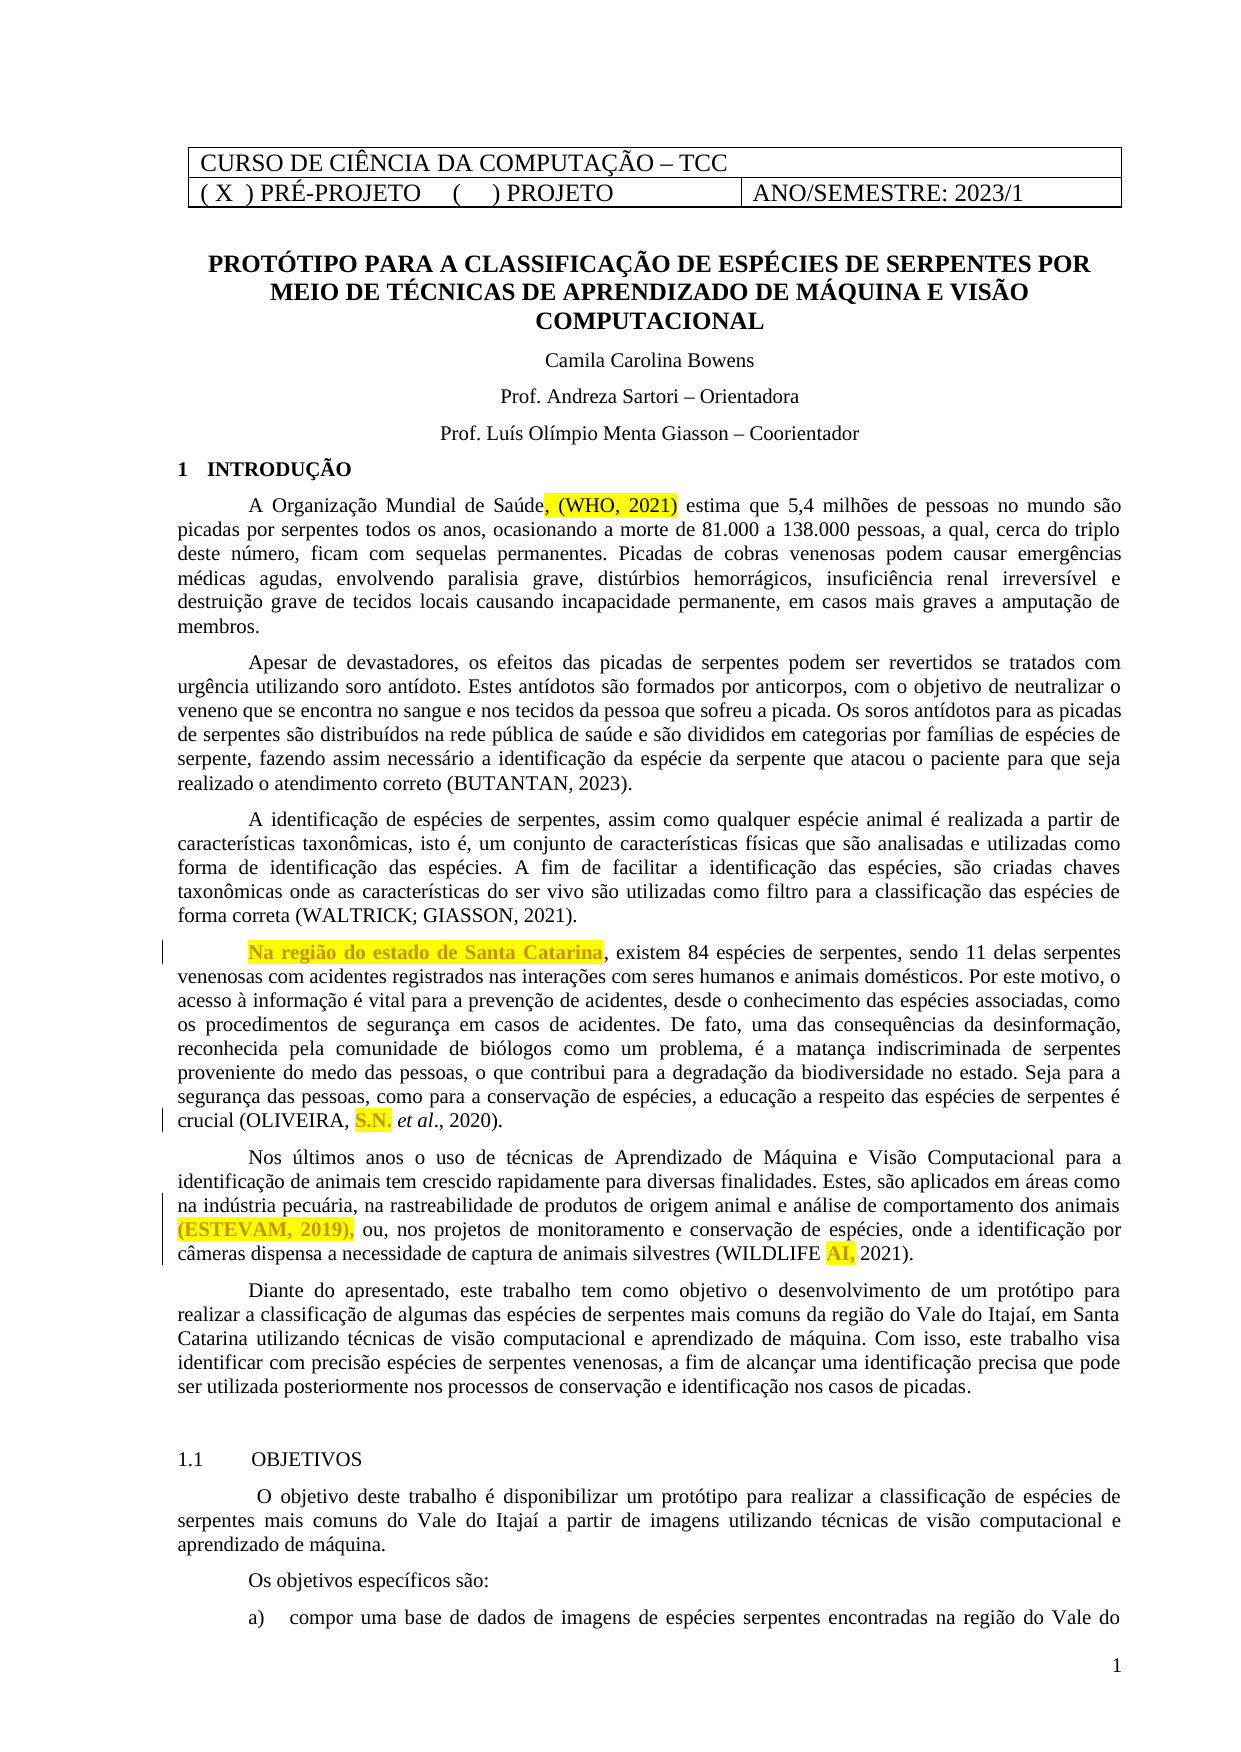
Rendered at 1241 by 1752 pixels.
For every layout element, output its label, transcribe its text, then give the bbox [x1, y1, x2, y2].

table_cell ( X ) PRÉ-PROJETO ( ) PROJETO [189, 178, 741, 206]
text Nos últimos anos o uso de técnicas de Aprendizado de Máquina e Visão Computacional para a identificação de animais tem crescido rapidamente para diversas finalidades. Estes, são aplicados em áreas como na indústria pecuária, na rastreabilidade de produtos de origem animal e análise de comportamento dos animais (ESTEVAM, 2019), ou, nos projetos de monitoramento e conservação de espécies, onde a identificação por câmeras dispensa a necessidade de captura de animais silvestres (WILDLIFE AI, 2021). [177, 1145, 1122, 1265]
text A identificação de espécies de serpentes, assim como qualquer espécie animal é realizada a partir de características taxonômicas, isto é, um conjunto de características físicas que são analisadas e utilizadas como forma de identificação das espécies. A fim de facilitar a identificação das espécies, são criadas chaves taxonômicas onde as características do ser vivo são utilizadas como filtro para a classificação das espécies de forma correta (WALTRICK; GIASSON, 2021). [177, 807, 1122, 927]
text Diante do apresentado, este trabalho tem como objetivo o desenvolvimento de um protótipo para realizar a classificação de algumas das espécies de serpentes mais comuns da região do Vale do Itajaí, em Santa Catarina utilizando técnicas de visão computacional e aprendizado de máquina. Com isso, este trabalho visa identificar com precisão espécies de serpentes venenosas, a fim de alcançar uma identificação precisa que pode ser utilizada posteriormente nos processos de conservação e identificação nos casos de picadas. [177, 1278, 1122, 1398]
text Na região do estado de Santa Catarina, existem 84 espécies de serpentes, sendo 11 delas serpentes venenosas com acidentes registrados nas interações com seres humanos e animais domésticos. Por este motivo, o acesso à informação é vital para a prevenção de acidentes, desde o conhecimento das espécies associadas, como os procedimentos de segurança em casos de acidentes. De fato, uma das consequências da desinformação, reconhecida pela comunidade de biólogos como um problema, é a matança indiscriminada de serpentes proveniente do medo das pessoas, o que contribui para a degradação da biodiversidade no estado. Seja para a segurança das pessoas, como para a conservação de espécies, a educação a respeito das espécies de serpentes é crucial (OLIVEIRA, S.N. et al., 2020). [177, 940, 1122, 1132]
text Os objetivos específicos são: [177, 1568, 1122, 1592]
table_header CURSO DE CIÊNCIA DA COMPUTAÇÃO – TCC [189, 148, 1121, 177]
text Apesar de devastadores, os efeitos das picadas de serpentes podem ser revertidos se tratados com urgência utilizando soro antídoto. Estes antídotos são formados por anticorpos, com o objetivo de neutralizar o veneno que se encontra no sangue e nos tecidos da pessoa que sofreu a picada. Os soros antídotos para as picadas de serpentes são distribuídos na rede pública de saúde e são divididos em categorias por famílias de espécies de serpente, fazendo assim necessário a identificação da espécie da serpente que atacou o paciente para que seja realizado o atendimento correto (BUTANTAN, 2023). [177, 650, 1122, 794]
text Prof. Luís Olímpio Menta Giasson – Coorientador [177, 421, 1122, 445]
text Prof. Andreza Sartori – Orientadora [177, 384, 1122, 408]
table_cell ANO/SEMESTRE: 2023/1 [742, 178, 1121, 206]
text A Organização Mundial de Saúde, (WHO, 2021) estima que 5,4 milhões de pessoas no mundo são picadas por serpentes todos os anos, ocasionando a morte de 81.000 a 138.000 pessoas, a qual, cerca do triplo deste número, ficam com sequelas permanentes. Picadas de cobras venenosas podem causar emergências médicas agudas, envolvendo paralisia grave, distúrbios hemorrágicos, insuficiência renal irreversível e destruição grave de tecidos locais causando incapacidade permanente, em casos mais graves a amputação de membros. [177, 493, 1122, 638]
text O objetivo deste trabalho é disponibilizar um protótipo para realizar a classificação de espécies de serpentes mais comuns do Vale do Itajaí a partir de imagens utilizando técnicas de visão computacional e aprendizado de máquina. [177, 1483, 1122, 1556]
text Camila Carolina Bowens [177, 347, 1122, 372]
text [248, 1605, 1122, 1629]
text protótipo para a classificação de espécies de serpentes por meio de técnicas de aprendizado de máquina e visão computacional [177, 249, 1122, 335]
subtitle Introdução [177, 457, 1122, 481]
subtitle OBJETIVOS [177, 1447, 1122, 1471]
